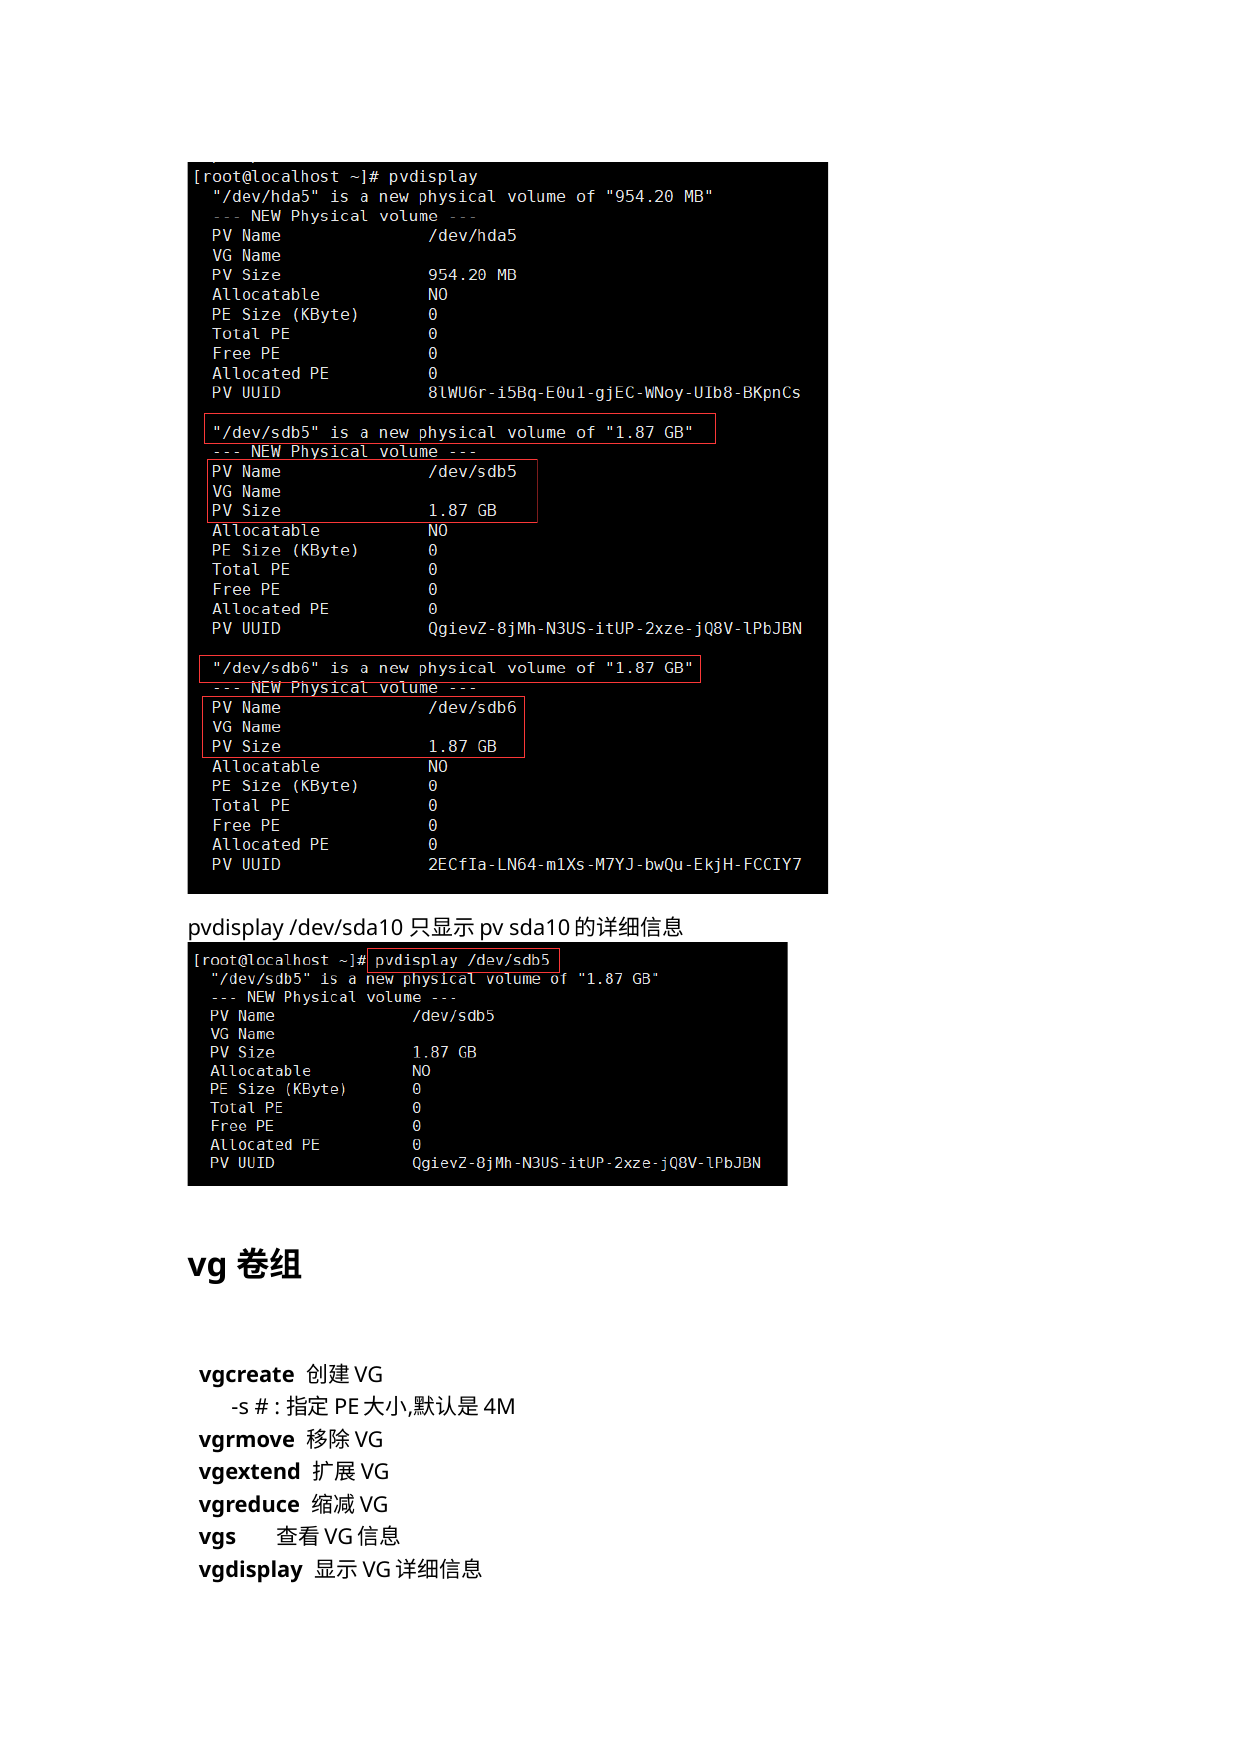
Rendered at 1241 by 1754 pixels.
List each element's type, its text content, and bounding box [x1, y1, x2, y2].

text vgreduce 缩减VG [187, 1486, 1053, 1519]
text vgextend 扩展VG [187, 1454, 1053, 1486]
text vgrmove 移除VG [187, 1421, 1053, 1454]
text pvdisplay /dev/sda10 只显示pv sda10的详细信息 [187, 909, 1053, 942]
text vgcreate 创建VG [187, 1356, 1053, 1389]
picture [187, 942, 788, 1186]
subtitle vg 卷组 [187, 1229, 1053, 1294]
picture [187, 162, 829, 894]
text vgdisplay 显示VG详细信息 [187, 1551, 1053, 1584]
text -s # : 指定PE大小,默认是4M [187, 1389, 1053, 1421]
text vgs 查看VG信息 [187, 1519, 1053, 1551]
